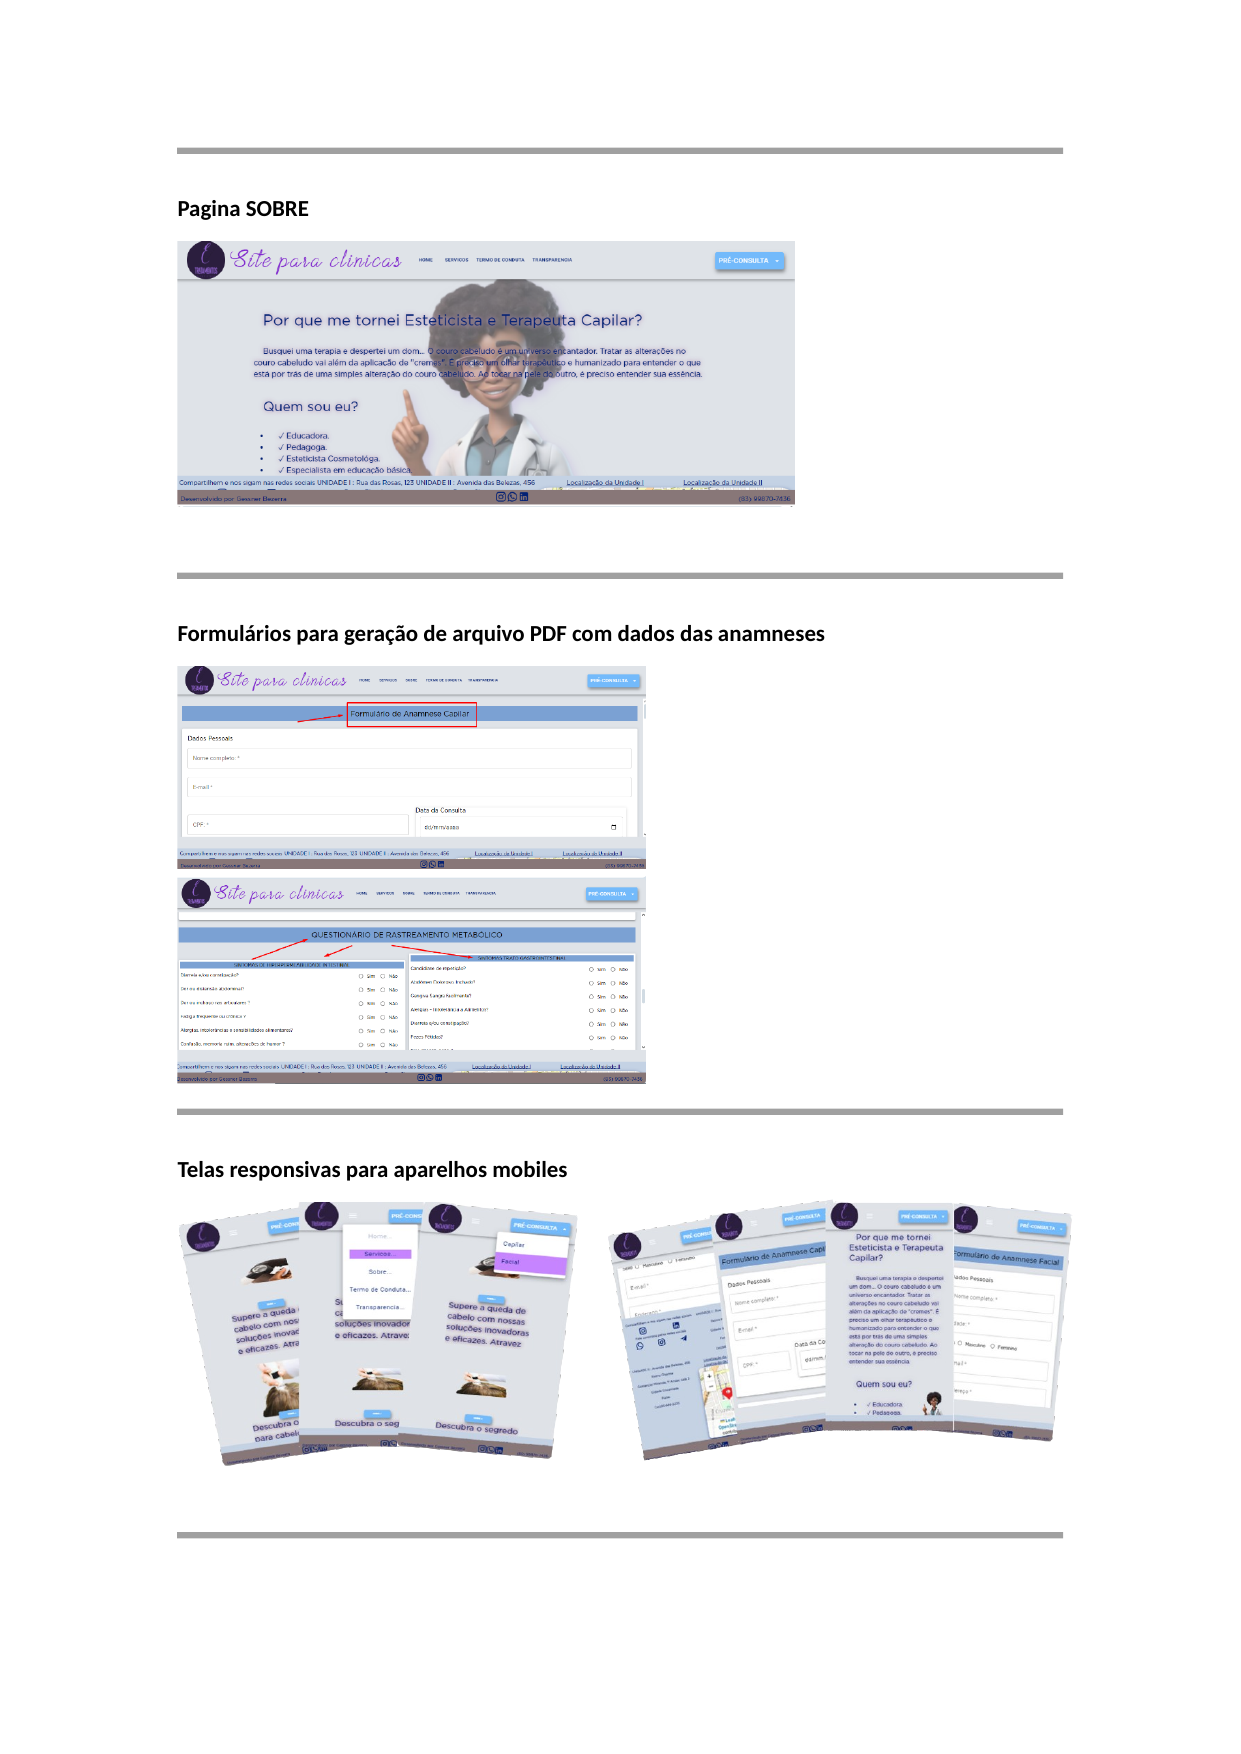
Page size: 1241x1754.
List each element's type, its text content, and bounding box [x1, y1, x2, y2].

picture [177, 876, 646, 1084]
picture [177, 666, 646, 869]
text Pagina SOBRE [177, 194, 1063, 222]
picture [607, 1199, 1073, 1461]
text Formulários para geração de arquivo PDF com dados das anamneses [177, 619, 1063, 648]
picture [177, 241, 795, 507]
picture [177, 1202, 579, 1467]
text Telas responsivas para aparelhos mobiles [177, 1155, 1063, 1183]
